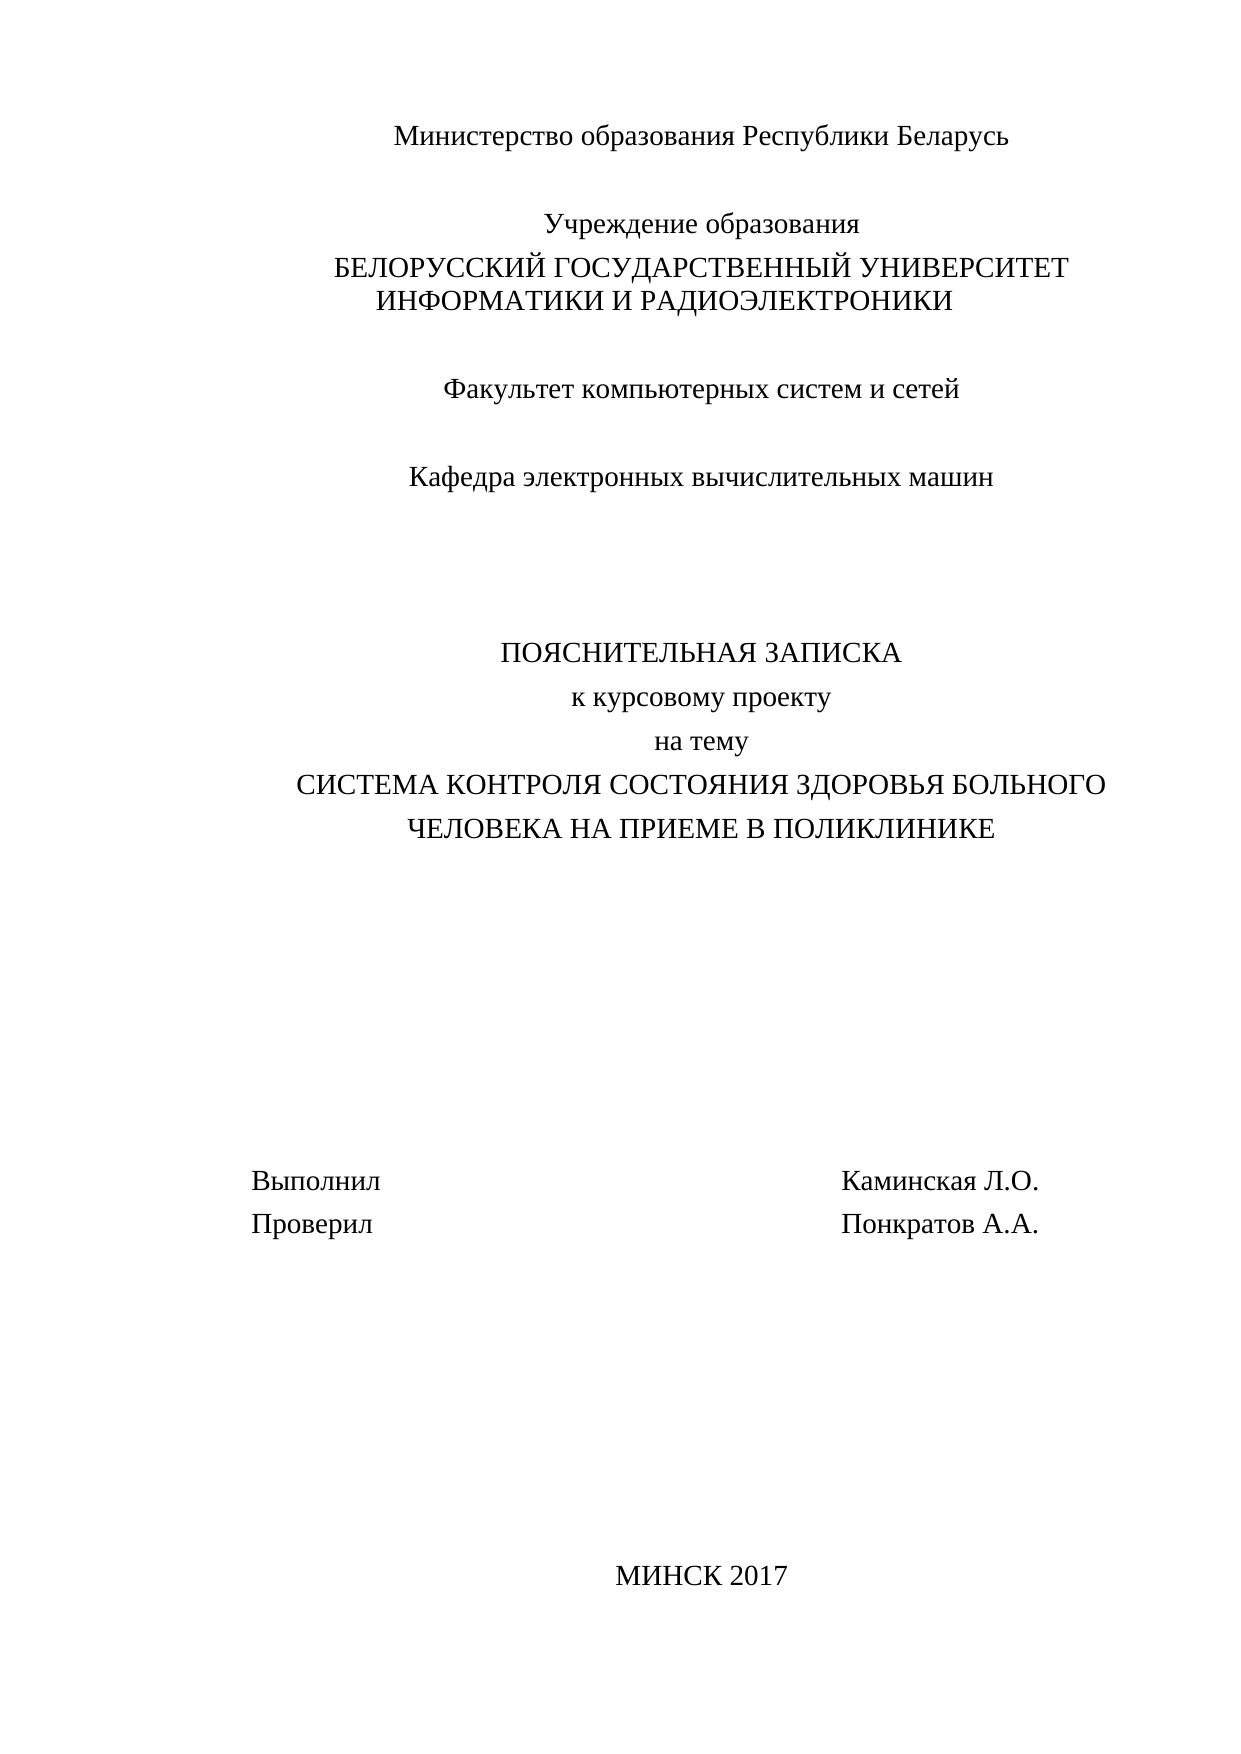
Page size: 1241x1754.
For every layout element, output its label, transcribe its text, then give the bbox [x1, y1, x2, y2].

text Кафедра электронных вычислительных машин [177, 459, 1152, 493]
text на тему [177, 723, 1152, 757]
text к курсовому проекту [177, 679, 1152, 713]
text Выполнил Каминская Л.О. [177, 1163, 1152, 1196]
text Проверил Понкратов А.А. [177, 1207, 1152, 1240]
text ПОЯСНИТЕЛЬНАЯ ЗАПИСКА [177, 635, 1152, 669]
text МИНСК 2017 [177, 1558, 1152, 1592]
text СИСТЕМА КОНТРОЛЯ СОСТОЯНИЯ ЗДОРОВЬЯ БОЛЬНОГО [177, 767, 1152, 801]
text Факультет компьютерных систем и сетей [177, 371, 1152, 405]
text БЕЛОРУССКИЙ ГОСУДАРСТВЕННЫЙ УНИВЕРСИТЕТ ИНФОРМАТИКИ И РАДИОЭЛЕКТРОНИКИ [177, 250, 1152, 317]
text Учреждение образования [177, 206, 1152, 239]
text Министерство образования Республики Беларусь [177, 118, 1152, 152]
text ЧЕЛОВЕКА НА ПРИЕМЕ В ПОЛИКЛИНИКЕ [177, 811, 1152, 844]
